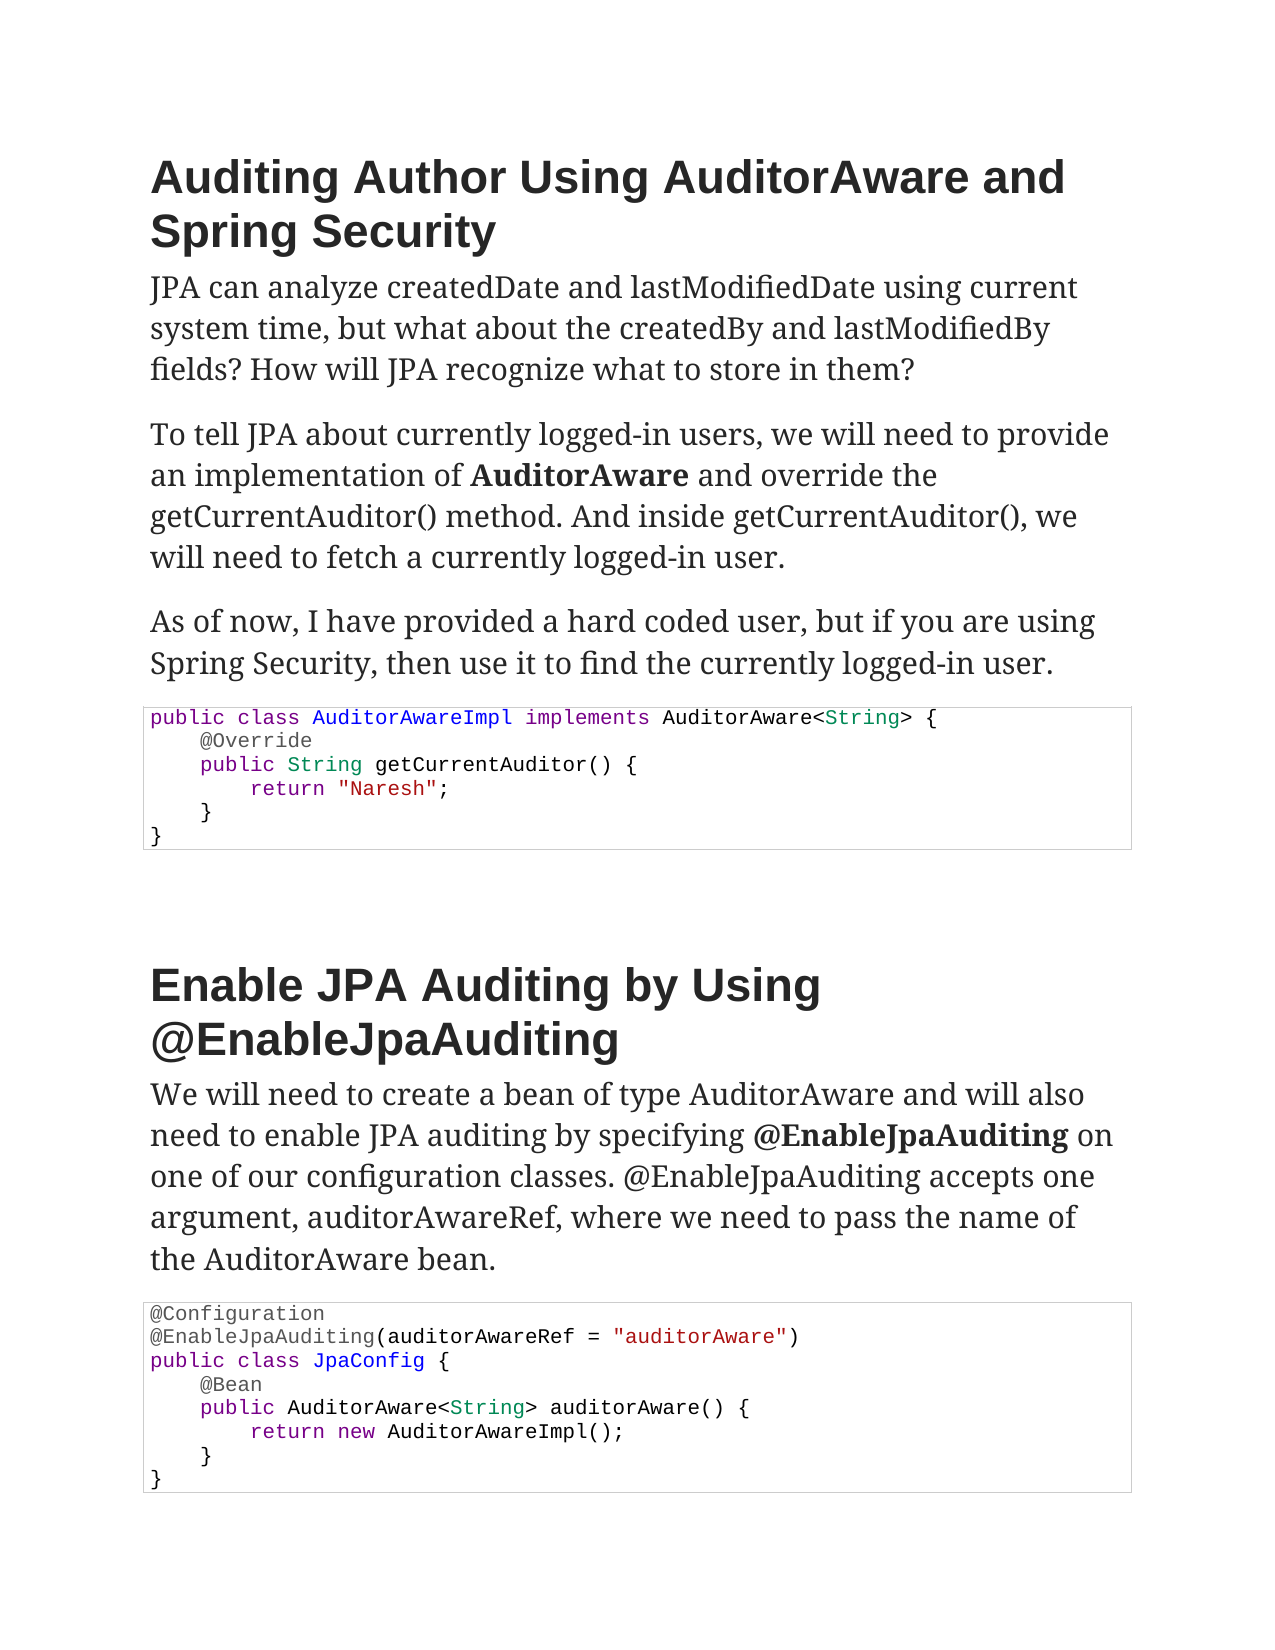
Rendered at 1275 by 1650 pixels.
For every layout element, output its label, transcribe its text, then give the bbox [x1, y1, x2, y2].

text public AuditorAware<String> auditorAware() { [150, 1397, 1125, 1421]
text public String getCurrentAuditor() { [150, 754, 1125, 778]
text return "Naresh"; [150, 778, 1125, 801]
text @EnableJpaAuditing(auditorAwareRef = "auditorAware") [150, 1326, 1125, 1350]
text As of now, I have provided a hard coded user, but if you are using Spring Security, then use it to find the currently logged-in user. [150, 601, 1125, 683]
text Enable JPA Auditing by Using @EnableJpaAuditing [150, 957, 1125, 1065]
text return new AuditorAwareImpl(); [150, 1421, 1125, 1445]
text public class AuditorAwareImpl implements AuditorAware<String> { [144, 708, 1131, 731]
text } [150, 1445, 1125, 1468]
text } [150, 801, 1125, 824]
text We will need to create a bean of type AuditorAware and will also need to enable JPA auditing by specifying @EnableJpaAuditing on one of our configuration classes. @EnableJpaAuditing accepts one argument, auditorAwareRef, where we need to pass the name of the AuditorAware bean. [150, 1073, 1125, 1279]
text public class JpaConfig { [150, 1350, 1125, 1374]
text @Configuration [144, 1303, 1131, 1326]
text @Bean [150, 1374, 1125, 1397]
text JPA can analyze createdDate and lastModifiedDate using current system time, but what about the createdBy and lastModifiedBy fields? How will JPA recognize what to store in them? [150, 266, 1125, 389]
text } [144, 1468, 1131, 1492]
text To tell JPA about currently logged-in users, we will need to provide an implementation of AuditorAware and override the getCurrentAuditor() method. And inside getCurrentAuditor(), we will need to fetch a currently logged-in user. [150, 413, 1125, 577]
text Auditing Author Using AuditorAware and Spring Security [150, 150, 1125, 258]
text @Override [150, 731, 1125, 754]
text } [144, 824, 1131, 849]
